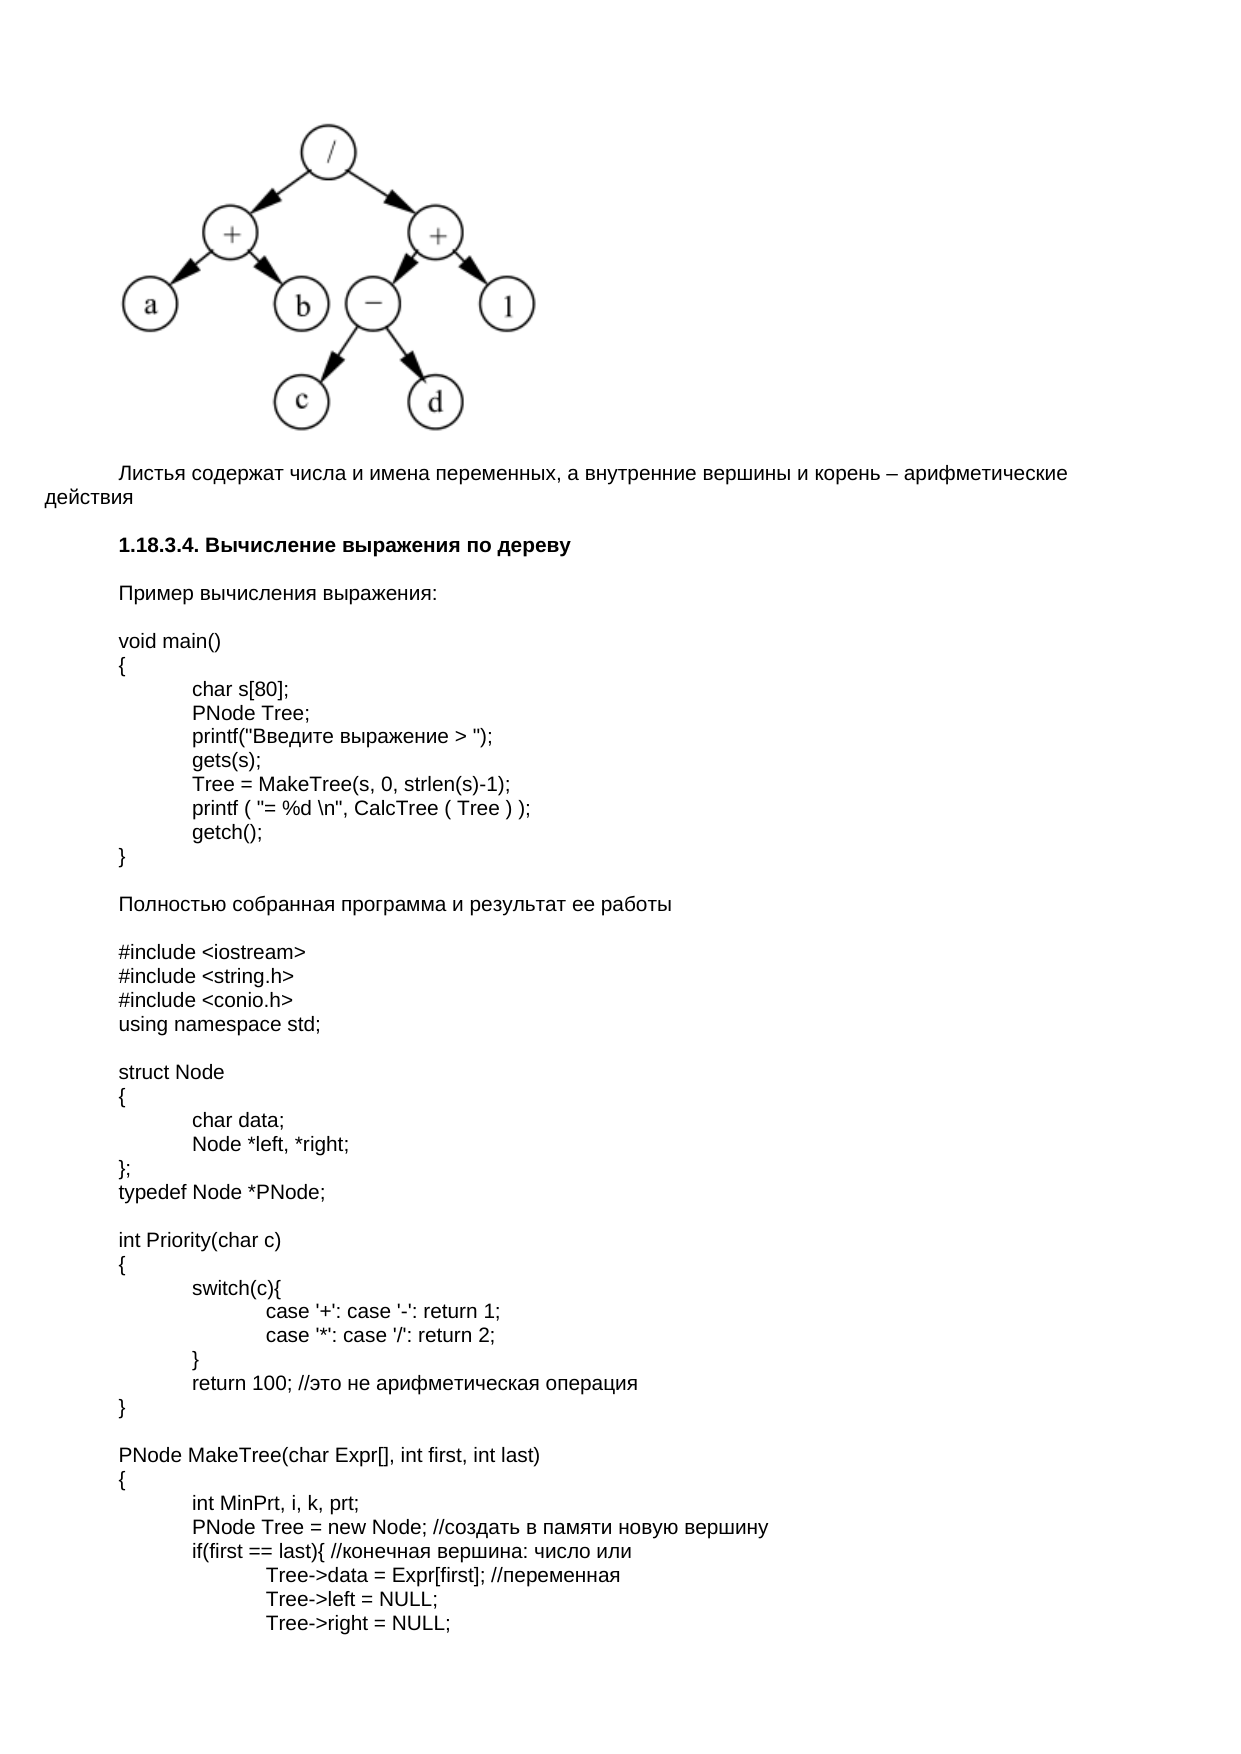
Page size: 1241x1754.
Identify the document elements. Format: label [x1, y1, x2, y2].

picture [118, 118, 539, 437]
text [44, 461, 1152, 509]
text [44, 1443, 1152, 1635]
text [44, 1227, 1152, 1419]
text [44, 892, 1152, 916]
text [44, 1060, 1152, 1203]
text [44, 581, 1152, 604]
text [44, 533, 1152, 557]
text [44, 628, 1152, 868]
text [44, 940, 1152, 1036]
